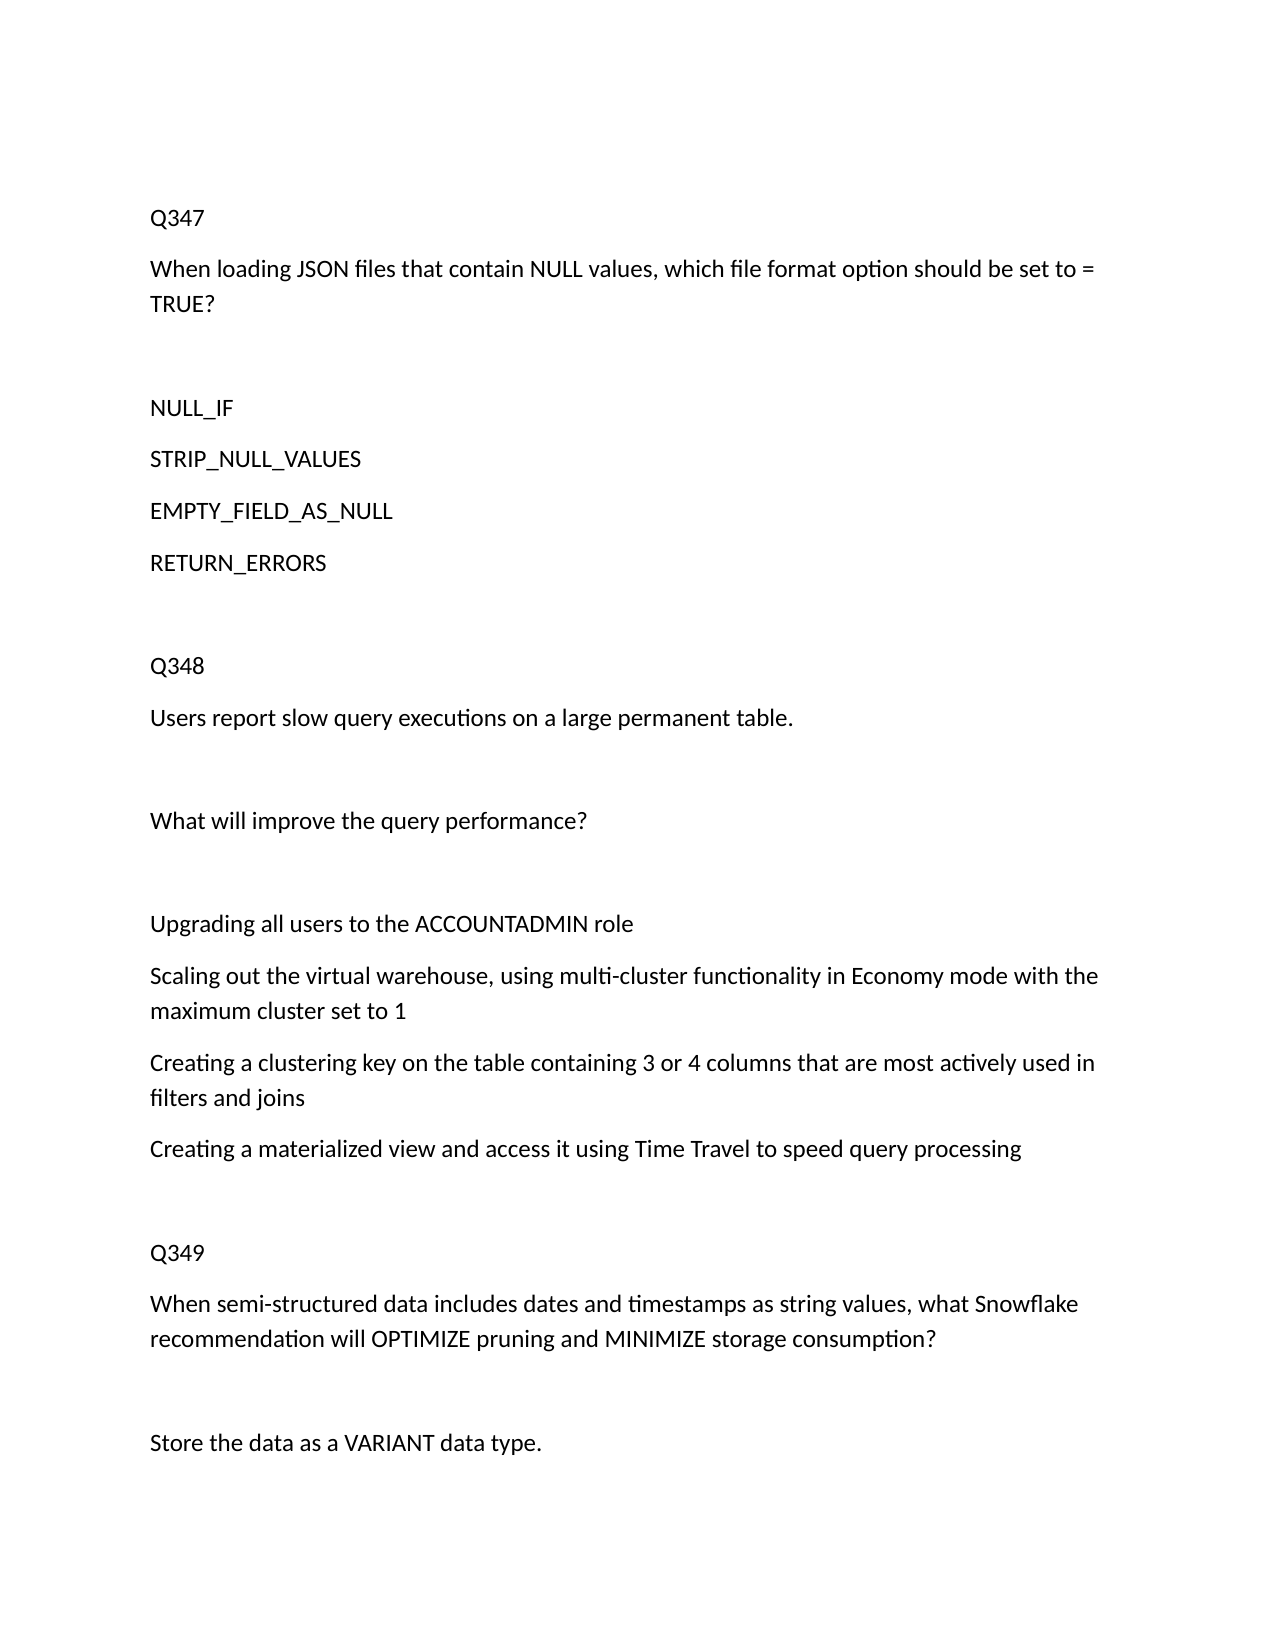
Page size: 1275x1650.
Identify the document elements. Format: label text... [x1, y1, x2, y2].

text RETURN_ERRORS [150, 547, 1125, 577]
text Users report slow query executions on a large permanent table. [150, 702, 1125, 732]
text Store the data as a VARIANT data type. [150, 1427, 1125, 1457]
text Q349 [150, 1237, 1125, 1267]
text When semi-structured data includes dates and timestamps as string values, what Snowflake recommendation will OPTIMIZE pruning and MINIMIZE storage consumption? [150, 1288, 1125, 1354]
text NULL_IF [150, 392, 1125, 422]
text Creating a clustering key on the table containing 3 or 4 columns that are most actively used in filters and joins [150, 1047, 1125, 1112]
text What will improve the query performance? [150, 805, 1125, 836]
text STRIP_NULL_VALUES [150, 443, 1125, 474]
text Q348 [150, 650, 1125, 681]
text EMPTY_FIELD_AS_NULL [150, 495, 1125, 526]
text Q347 [150, 202, 1125, 232]
text When loading JSON files that contain NULL values, which file format option should be set to = TRUE? [150, 253, 1125, 319]
text Creating a materialized view and access it using Time Travel to speed query processing [150, 1133, 1125, 1164]
text Upgrading all users to the ACCOUNTADMIN role [150, 908, 1125, 939]
text Scaling out the virtual warehouse, using multi-cluster functionality in Economy mode with the maximum cluster set to 1 [150, 960, 1125, 1026]
